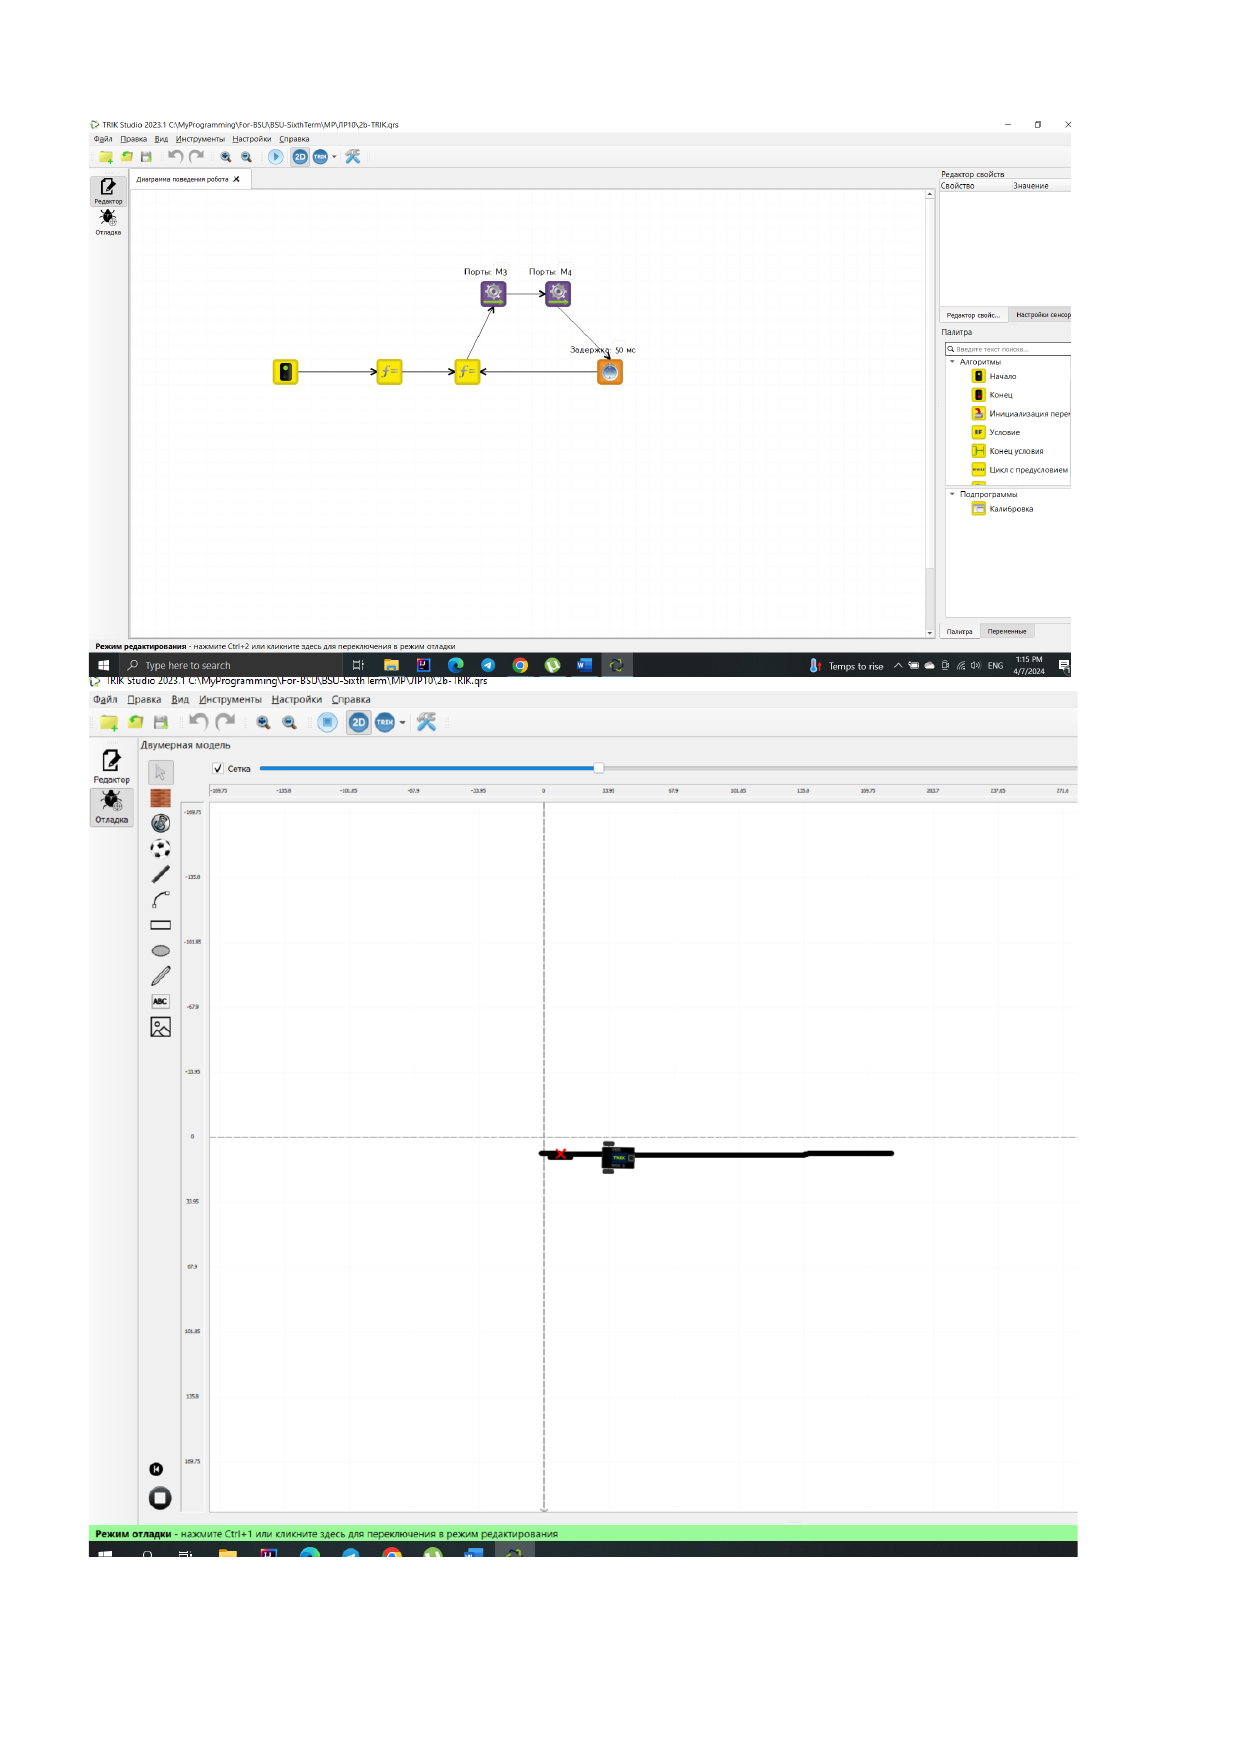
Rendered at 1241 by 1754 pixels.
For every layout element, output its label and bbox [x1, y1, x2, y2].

picture [88, 118, 1078, 1557]
